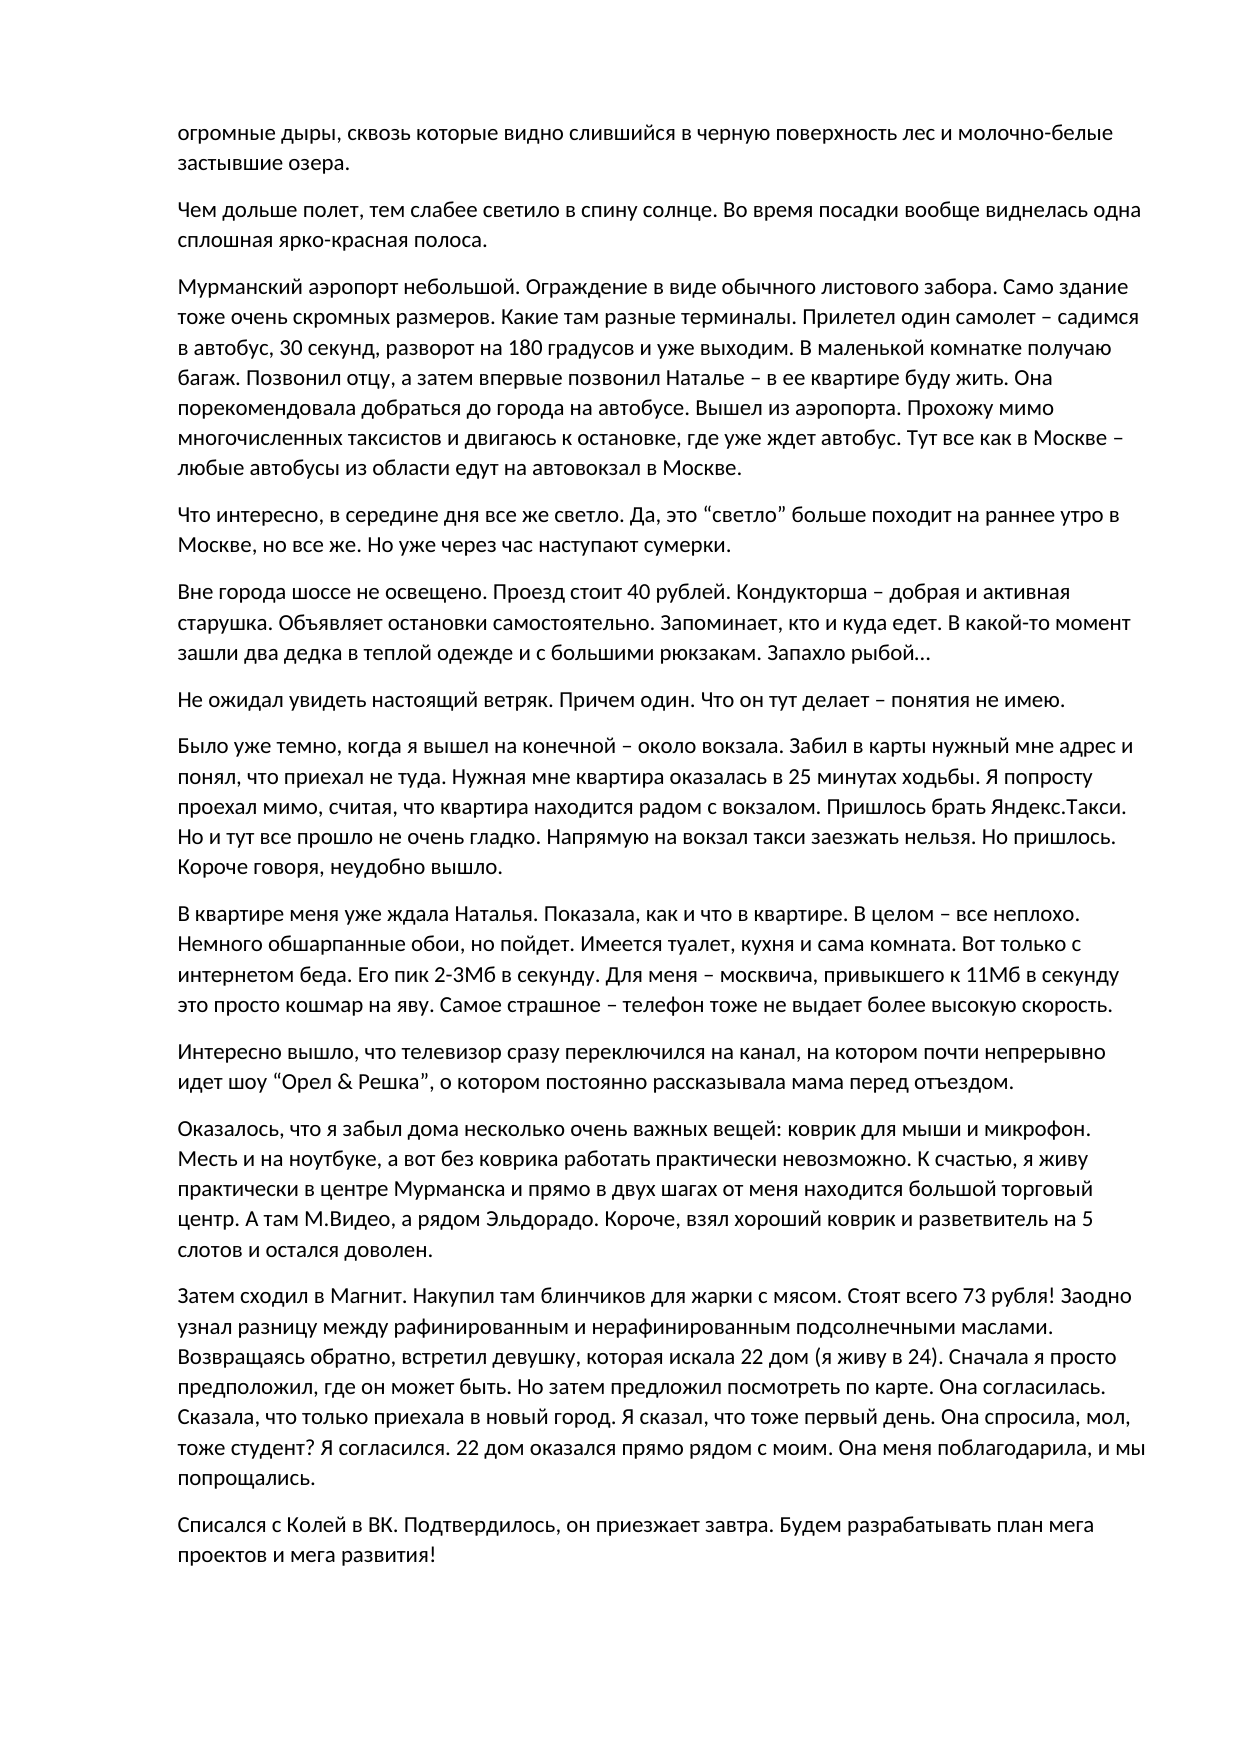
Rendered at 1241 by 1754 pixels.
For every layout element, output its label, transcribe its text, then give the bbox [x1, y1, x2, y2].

text Чем дольше полет, тем слабее светило в спину солнце. Во время посадки вообще виднелась одна сплошная ярко-красная полоса. [177, 195, 1152, 253]
text Вне города шоссе не освещено. Проезд стоит 40 рублей. Кондукторша – добрая и активная старушка. Объявляет остановки самостоятельно. Запоминает, кто и куда едет. В какой-то момент зашли два дедка в теплой одежде и с большими рюкзакам. Запахло рыбой… [177, 577, 1152, 666]
text Интересно вышло, что телевизор сразу переключился на канал, на котором почти непрерывно идет шоу “Орел & Решка”, о котором постоянно рассказывала мама перед отъездом. [177, 1037, 1152, 1095]
text Списался с Колей в ВК. Подтвердилось, он приезжает завтра. Будем разрабатывать план мега проектов и мега развития! [177, 1510, 1152, 1568]
text Не ожидал увидеть настоящий ветряк. Причем один. Что он тут делает – понятия не имею. [177, 685, 1152, 713]
text Что интересно, в середине дня все же светло. Да, это “светло” больше походит на раннее утро в Москве, но все же. Но уже через час наступают сумерки. [177, 500, 1152, 559]
text В квартире меня уже ждала Наталья. Показала, как и что в квартире. В целом – все неплохо. Немного обшарпанные обои, но пойдет. Имеется туалет, кухня и сама комната. Вот только с интернетом беда. Его пик 2-3Мб в секунду. Для меня – москвича, привыкшего к 11Мб в секунду это просто кошмар на яву. Самое страшное – телефон тоже не выдает более высокую скорость. [177, 899, 1152, 1018]
text Затем сходил в Магнит. Накупил там блинчиков для жарки с мясом. Стоят всего 73 рубля! Заодно узнал разницу между рафинированным и нерафинированным подсолнечными маслами. Возвращаясь обратно, встретил девушку, которая искала 22 дом (я живу в 24). Сначала я просто предположил, где он может быть. Но затем предложил посмотреть по карте. Она согласилась. Сказала, что только приехала в новый город. Я сказал, что тоже первый день. Она спросила, мол, тоже студент? Я согласился. 22 дом оказался прямо рядом с моим. Она меня поблагодарила, и мы попрощались. [177, 1282, 1152, 1491]
text Оказалось, что я забыл дома несколько очень важных вещей: коврик для мыши и микрофон. Месть и на ноутбуке, а вот без коврика работать практически невозможно. К счастью, я живу практически в центре Мурманска и прямо в двух шагах от меня находится большой торговый центр. А там М.Видео, а рядом Эльдорадо. Короче, взял хороший коврик и разветвитель на 5 слотов и остался доволен. [177, 1114, 1152, 1263]
text Было уже темно, когда я вышел на конечной – около вокзала. Забил в карты нужный мне адрес и понял, что приехал не туда. Нужная мне квартира оказалась в 25 минутах ходьбы. Я попросту проехал мимо, считая, что квартира находится радом с вокзалом. Пришлось брать Яндекс.Такси. Но и тут все прошло не очень гладко. Напрямую на вокзал такси заезжать нельзя. Но пришлось. Короче говоря, неудобно вышло. [177, 732, 1152, 881]
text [177, 118, 1152, 176]
text Мурманский аэропорт небольшой. Ограждение в виде обычного листового забора. Само здание тоже очень скромных размеров. Какие там разные терминалы. Прилетел один самолет – садимся в автобус, 30 секунд, разворот на 180 градусов и уже выходим. В маленькой комнатке получаю багаж. Позвонил отцу, а затем впервые позвонил Наталье – в ее квартире буду жить. Она порекомендовала добраться до города на автобусе. Вышел из аэропорта. Прохожу мимо многочисленных таксистов и двигаюсь к остановке, где уже ждет автобус. Тут все как в Москве – любые автобусы из области едут на автовокзал в Москве. [177, 272, 1152, 482]
